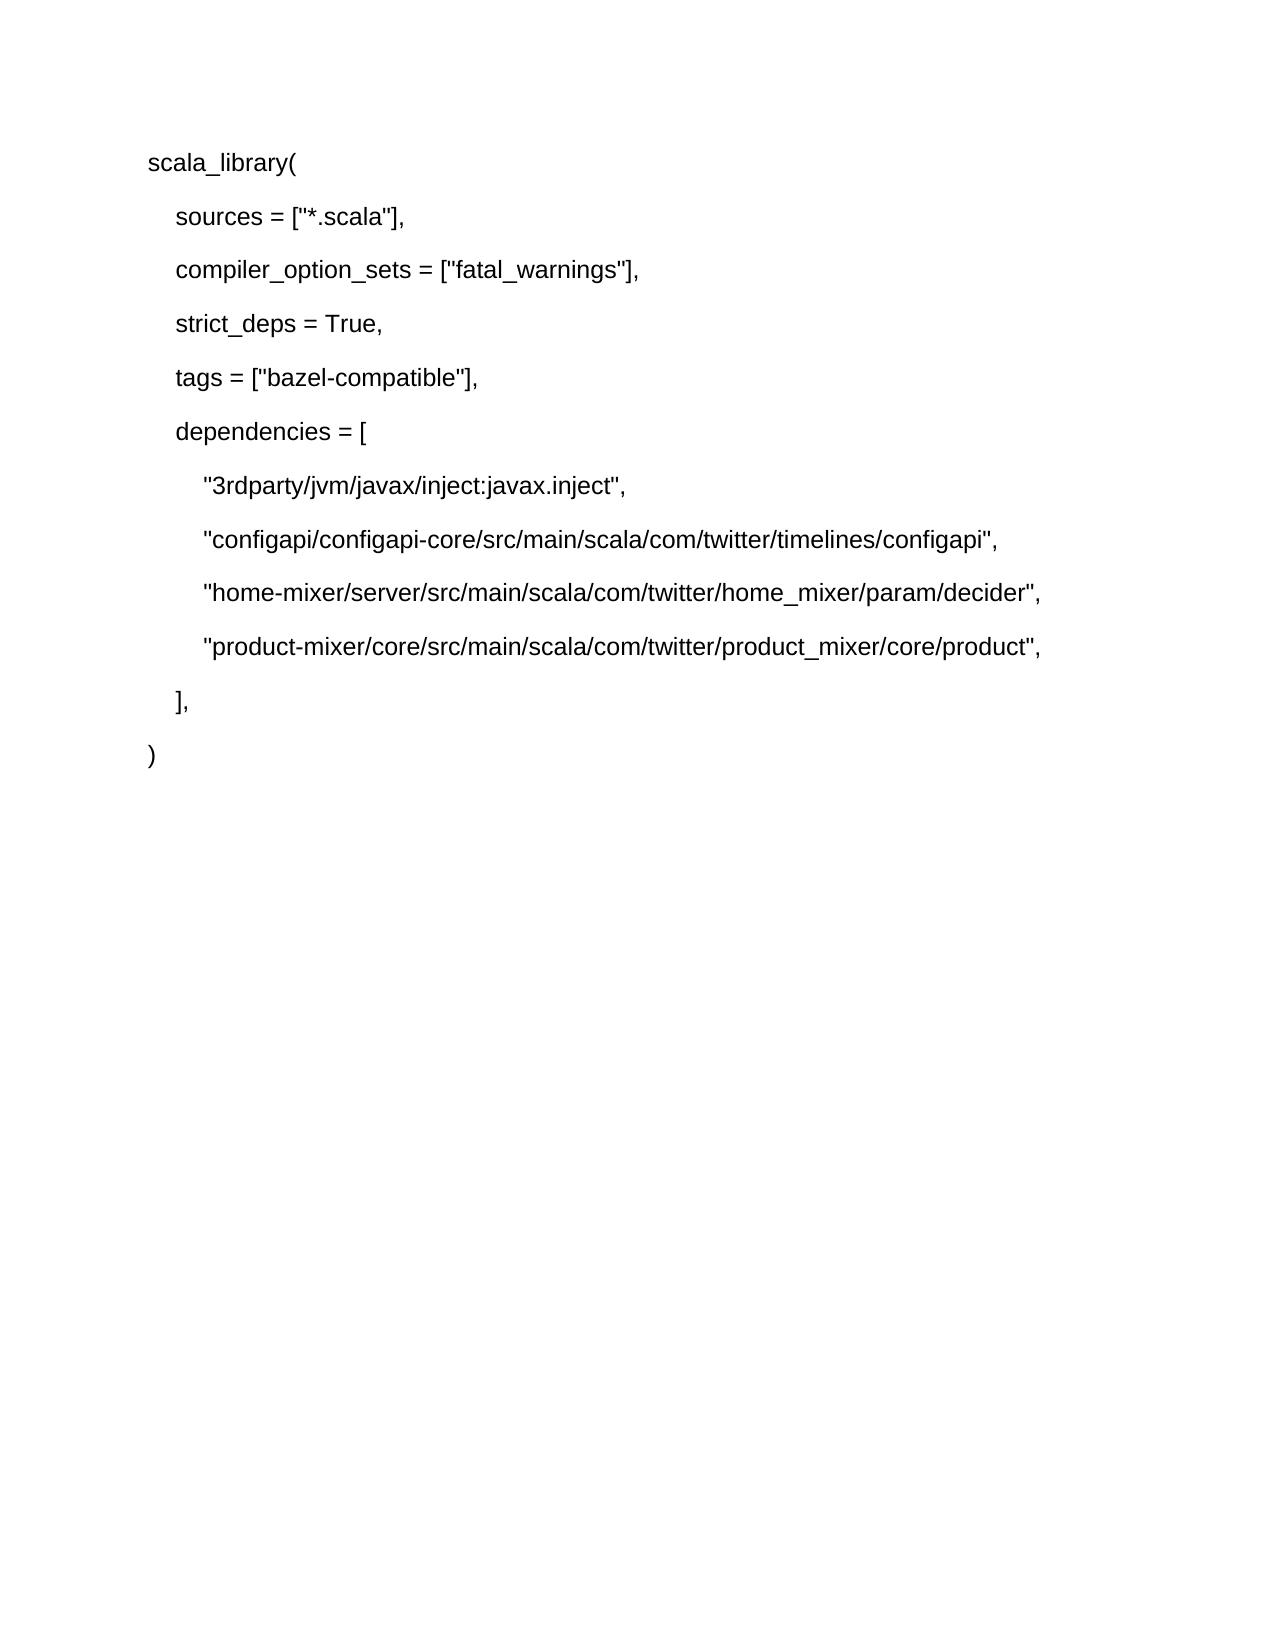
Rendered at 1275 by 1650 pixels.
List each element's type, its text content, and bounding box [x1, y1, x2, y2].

text ) [148, 740, 1127, 769]
text "product-mixer/core/src/main/scala/com/twitter/product_mixer/core/product", [148, 632, 1127, 661]
text dependencies = [ [148, 417, 1127, 446]
text scala_library( [148, 148, 1127, 176]
text "configapi/configapi-core/src/main/scala/com/twitter/timelines/configapi", [148, 524, 1127, 553]
text strict_deps = True, [148, 309, 1127, 338]
text compiler_option_sets = ["fatal_warnings"], [148, 255, 1127, 284]
text sources = ["*.scala"], [148, 201, 1127, 230]
text "home-mixer/server/src/main/scala/com/twitter/home_mixer/param/decider", [148, 578, 1127, 607]
text ], [148, 686, 1127, 715]
text tags = ["bazel-compatible"], [148, 363, 1127, 392]
text "3rdparty/jvm/javax/inject:javax.inject", [148, 471, 1127, 499]
